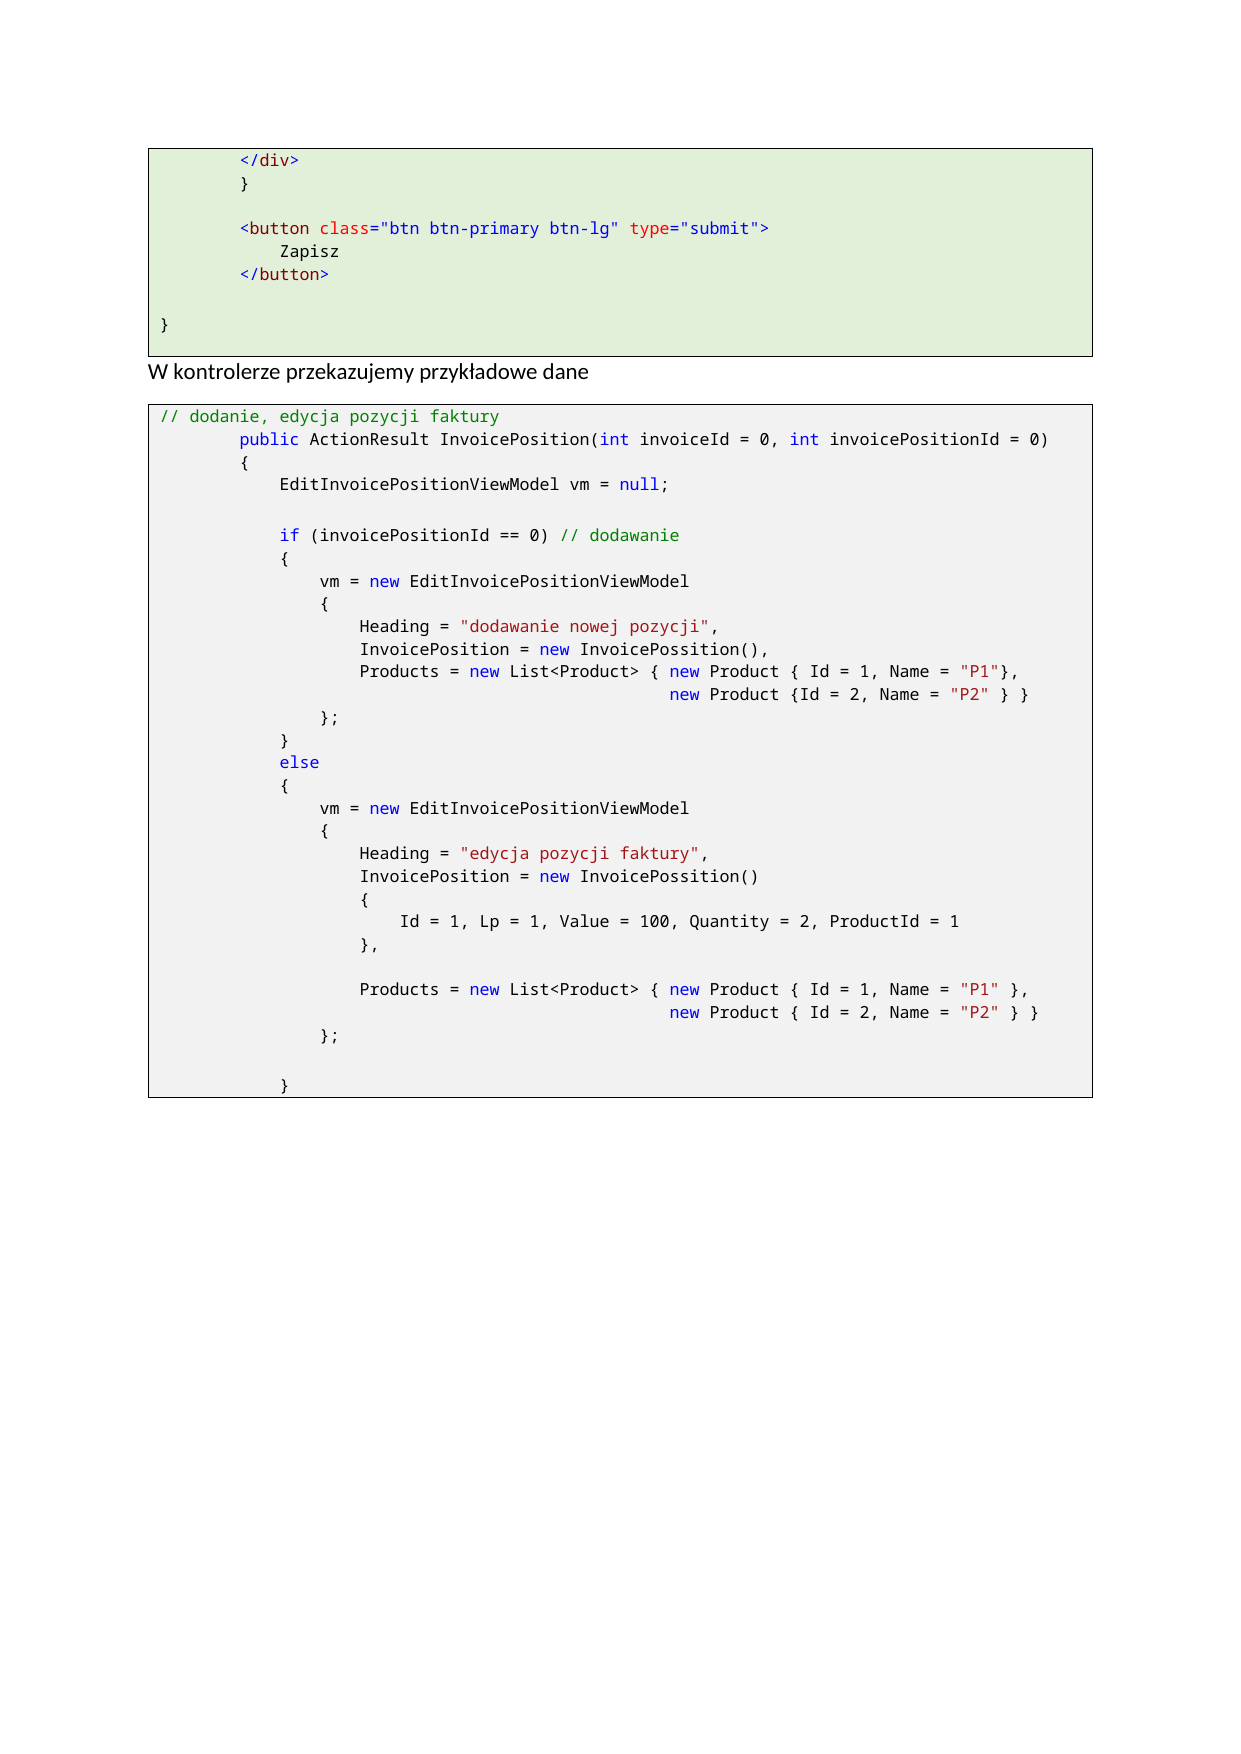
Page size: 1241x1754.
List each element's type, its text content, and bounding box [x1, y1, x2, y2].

text W kontrolerze przekazujemy przykładowe dane [148, 357, 1093, 385]
table_header // dodanie, edycja pozycji faktury public ActionResult InvoicePosition(int invoiceId = 0, int invoicePositionId = 0) { EditInvoicePositionViewModel vm = null; if (invoicePositionId == 0) // dodawanie { vm = new EditInvoicePositionViewModel { Heading = "dodawanie nowej pozycji", InvoicePosition = new InvoicePossition(), Products = new List<Product> { new Product { Id = 1, Name = "P1"}, new Product {Id = 2, Name = "P2" } } }; } else { vm = new EditInvoicePositionViewModel { Heading = "edycja pozycji faktury", InvoicePosition = new InvoicePossition() { Id = 1, Lp = 1, Value = 100, Quantity = 2, ProductId = 1 }, Products = new List<Product> { new Product { Id = 1, Name = "P1" }, new Product { Id = 2, Name = "P2" } } }; } [149, 405, 1092, 1097]
